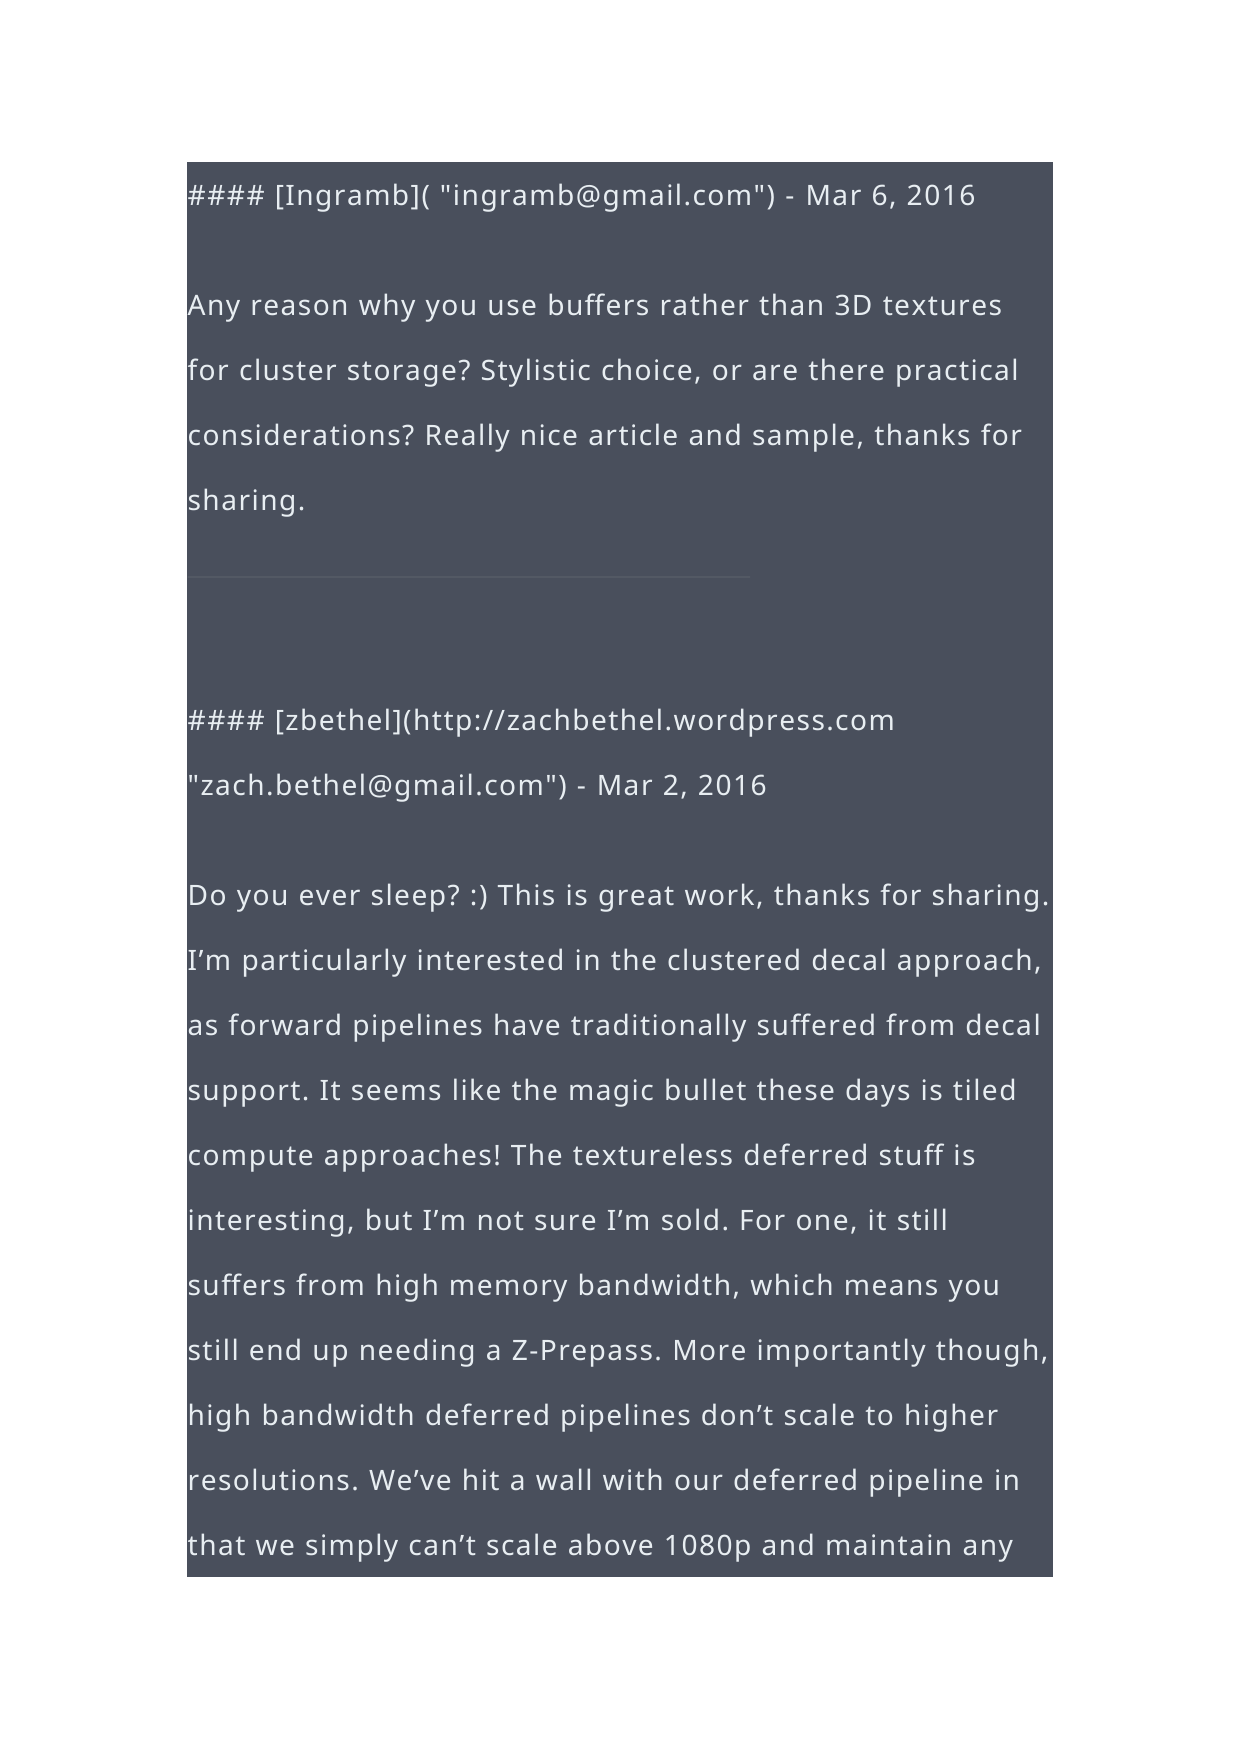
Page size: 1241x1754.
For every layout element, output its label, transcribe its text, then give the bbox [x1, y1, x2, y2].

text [187, 862, 1053, 1577]
text Any reason why you use buffers rather than 3D textures for cluster storage? Stylistic choice, or are there practical considerations? Really nice article and sample, thanks for sharing. [187, 272, 1053, 532]
text #### [Ingramb]( "ingramb@gmail.com") - Mar 6, 2016 [187, 162, 1053, 227]
text #### [zbethel](http://zachbethel.wordpress.com "zach.bethel@gmail.com") - Mar 2, 2016 [187, 687, 1053, 817]
